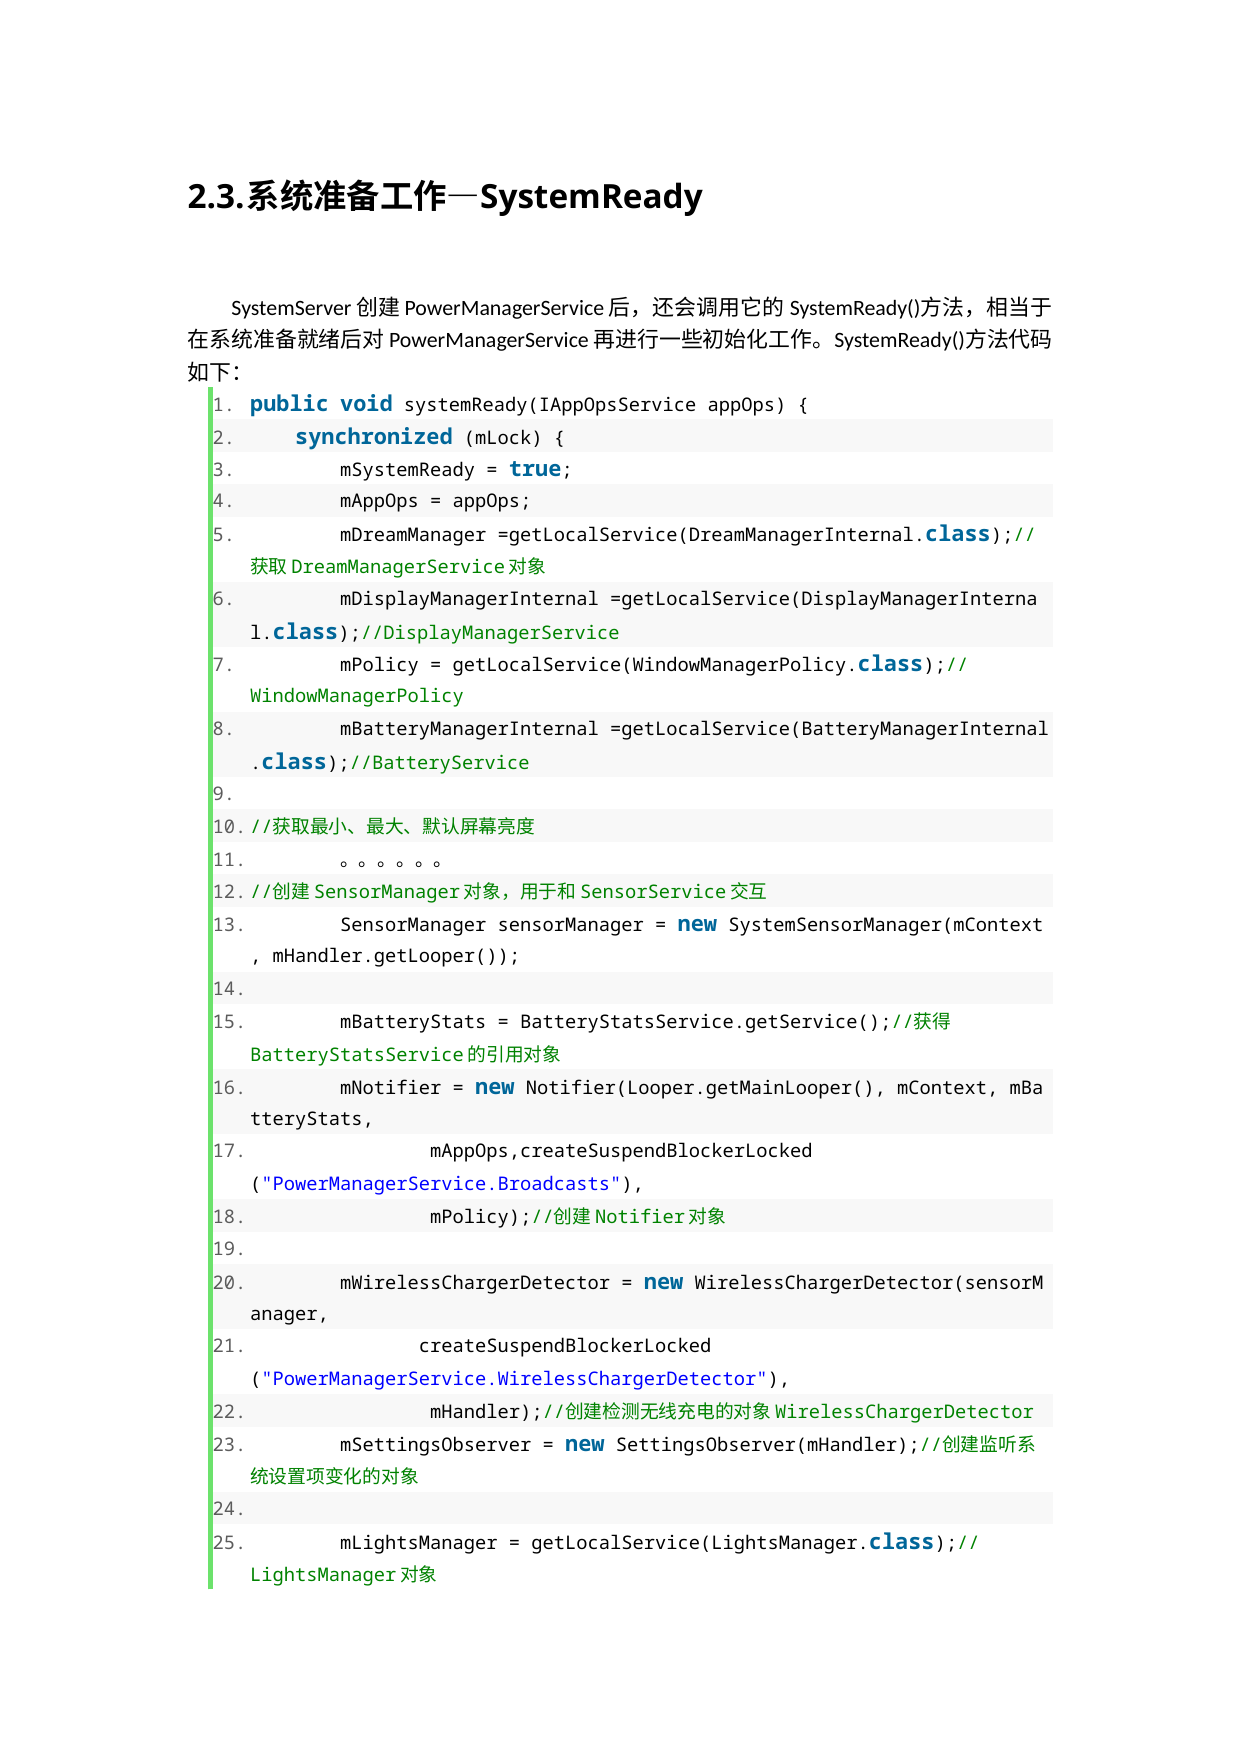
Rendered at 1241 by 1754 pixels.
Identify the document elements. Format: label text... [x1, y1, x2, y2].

list mPolicy = getLocalService(WindowManagerPolicy.class);//WindowManagerPolicy [213, 647, 1053, 712]
list mDisplayManagerInternal =getLocalService(DisplayManagerInternal.class);//DisplayManagerService [213, 582, 1053, 647]
list 。。。。。。 [213, 842, 1053, 874]
list mWirelessChargerDetector = new WirelessChargerDetector(sensorManager, [213, 1264, 1053, 1329]
list mAppOps,createSuspendBlockerLocked("PowerManagerService.Broadcasts"), [213, 1134, 1053, 1199]
list synchronized (mLock) { [213, 419, 1053, 452]
list mLightsManager = getLocalService(LightsManager.class);//LightsManager对象 [213, 1524, 1053, 1589]
list mAppOps = appOps; [213, 484, 1053, 517]
list mSettingsObserver = new SettingsObserver(mHandler);//创建监听系统设置项变化的对象 [213, 1427, 1053, 1492]
list mNotifier = new Notifier(Looper.getMainLooper(), mContext, mBatteryStats, [213, 1069, 1053, 1134]
list public void systemReady(IAppOpsService appOps) { [213, 387, 1053, 419]
list SensorManager sensorManager = new SystemSensorManager(mContext, mHandler.getLooper()); [213, 907, 1053, 972]
list mBatteryStats = BatteryStatsService.getService();//获得BatteryStatsService的引用对象 [213, 1004, 1053, 1069]
list //获取最小、最大、默认屏幕亮度 [213, 809, 1053, 842]
list mBatteryManagerInternal =getLocalService(BatteryManagerInternal.class);//BatteryService [213, 712, 1053, 777]
list //创建SensorManager对象，用于和SensorService交互 [213, 874, 1053, 907]
text SystemServer创建PowerManagerService后，还会调用它的SystemReady()方法，相当于在系统准备就绪后对PowerManagerService再进行一些初始化工作。SystemReady()方法代码如下： [187, 289, 1053, 387]
list mPolicy);//创建Notifier对象 [213, 1199, 1053, 1232]
list mDreamManager =getLocalService(DreamManagerInternal.class);//获取DreamManagerService对象 [213, 517, 1053, 582]
list mSystemReady = true; [213, 452, 1053, 484]
subtitle 系统准备工作—SystemReady [187, 162, 1053, 227]
list createSuspendBlockerLocked("PowerManagerService.WirelessChargerDetector"), [213, 1329, 1053, 1394]
list mHandler);//创建检测无线充电的对象WirelessChargerDetector [213, 1394, 1053, 1427]
